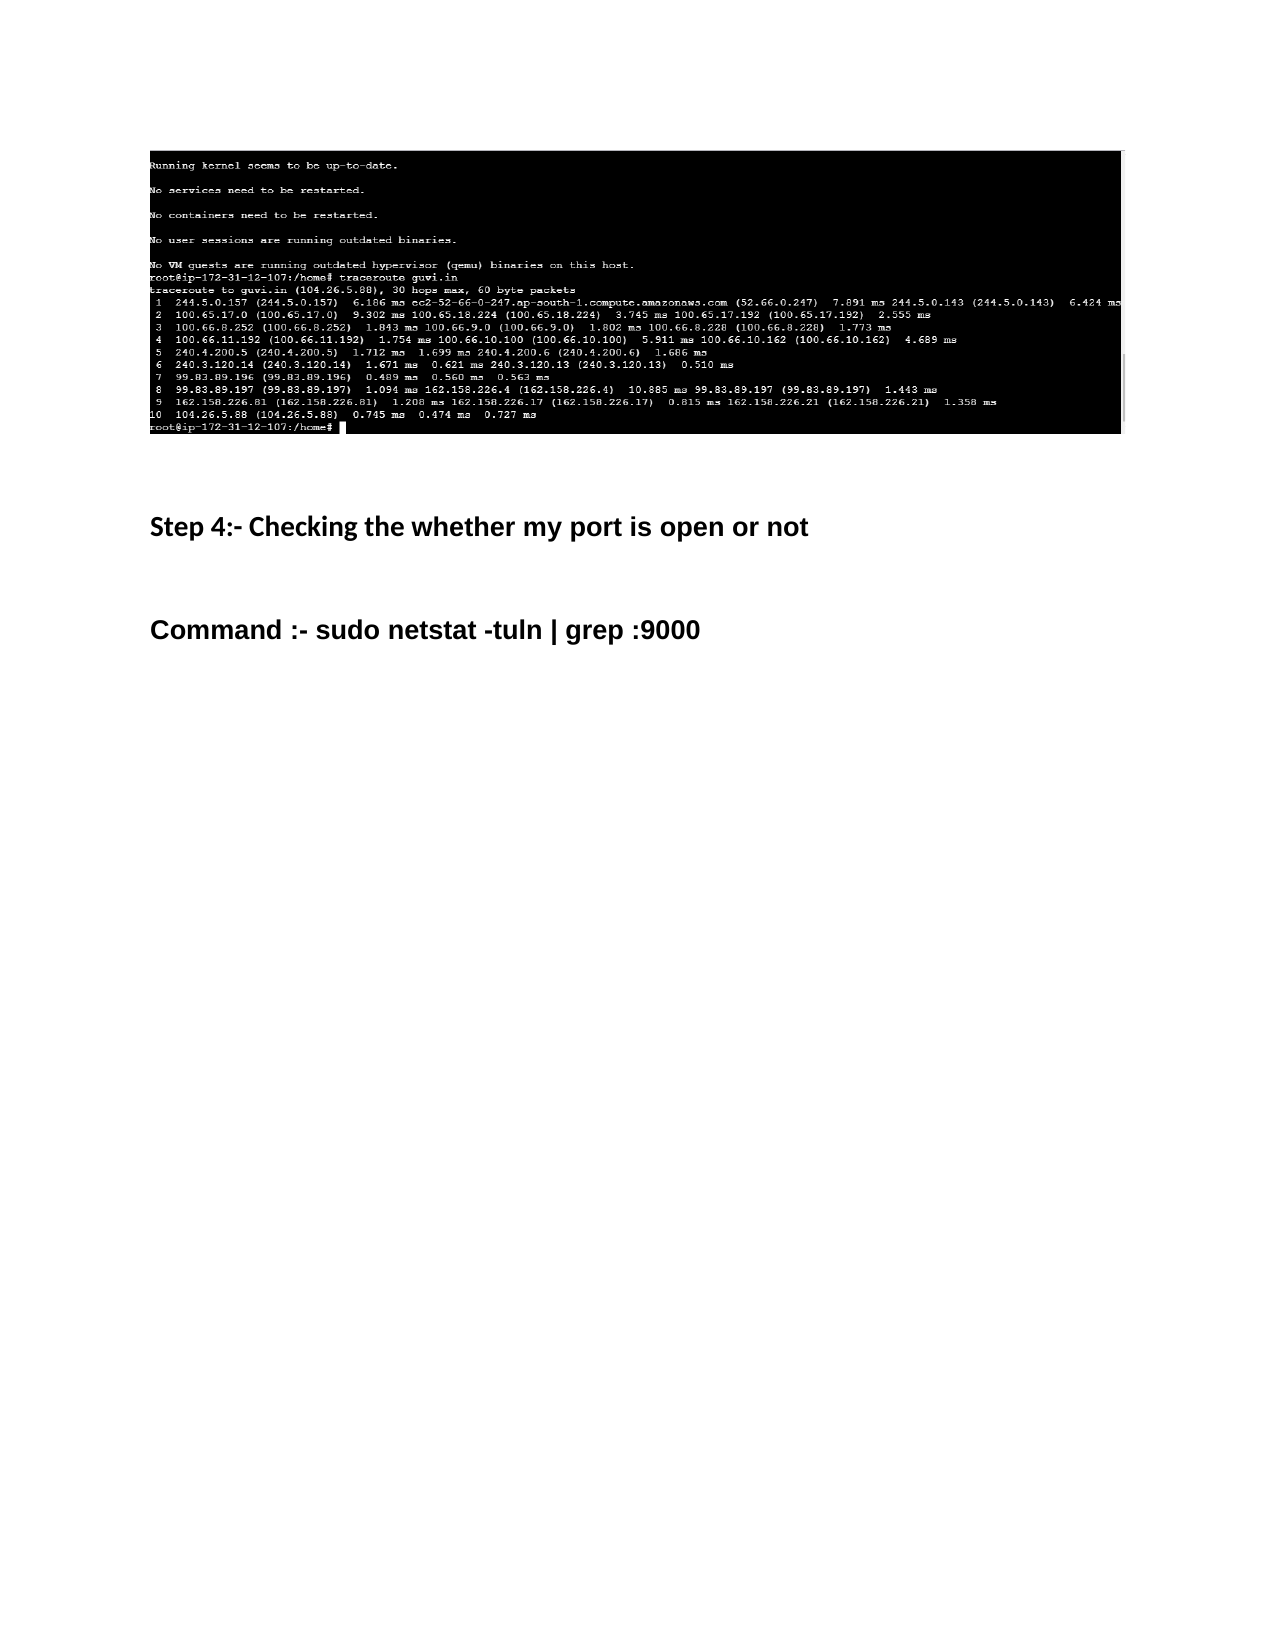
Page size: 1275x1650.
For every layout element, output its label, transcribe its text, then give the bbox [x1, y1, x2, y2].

text Command :- sudo netstat -tuln | grep :9000 [150, 614, 1125, 645]
picture [150, 150, 1125, 435]
text Step 4:- Checking the whether my port is open or not [150, 508, 1125, 544]
